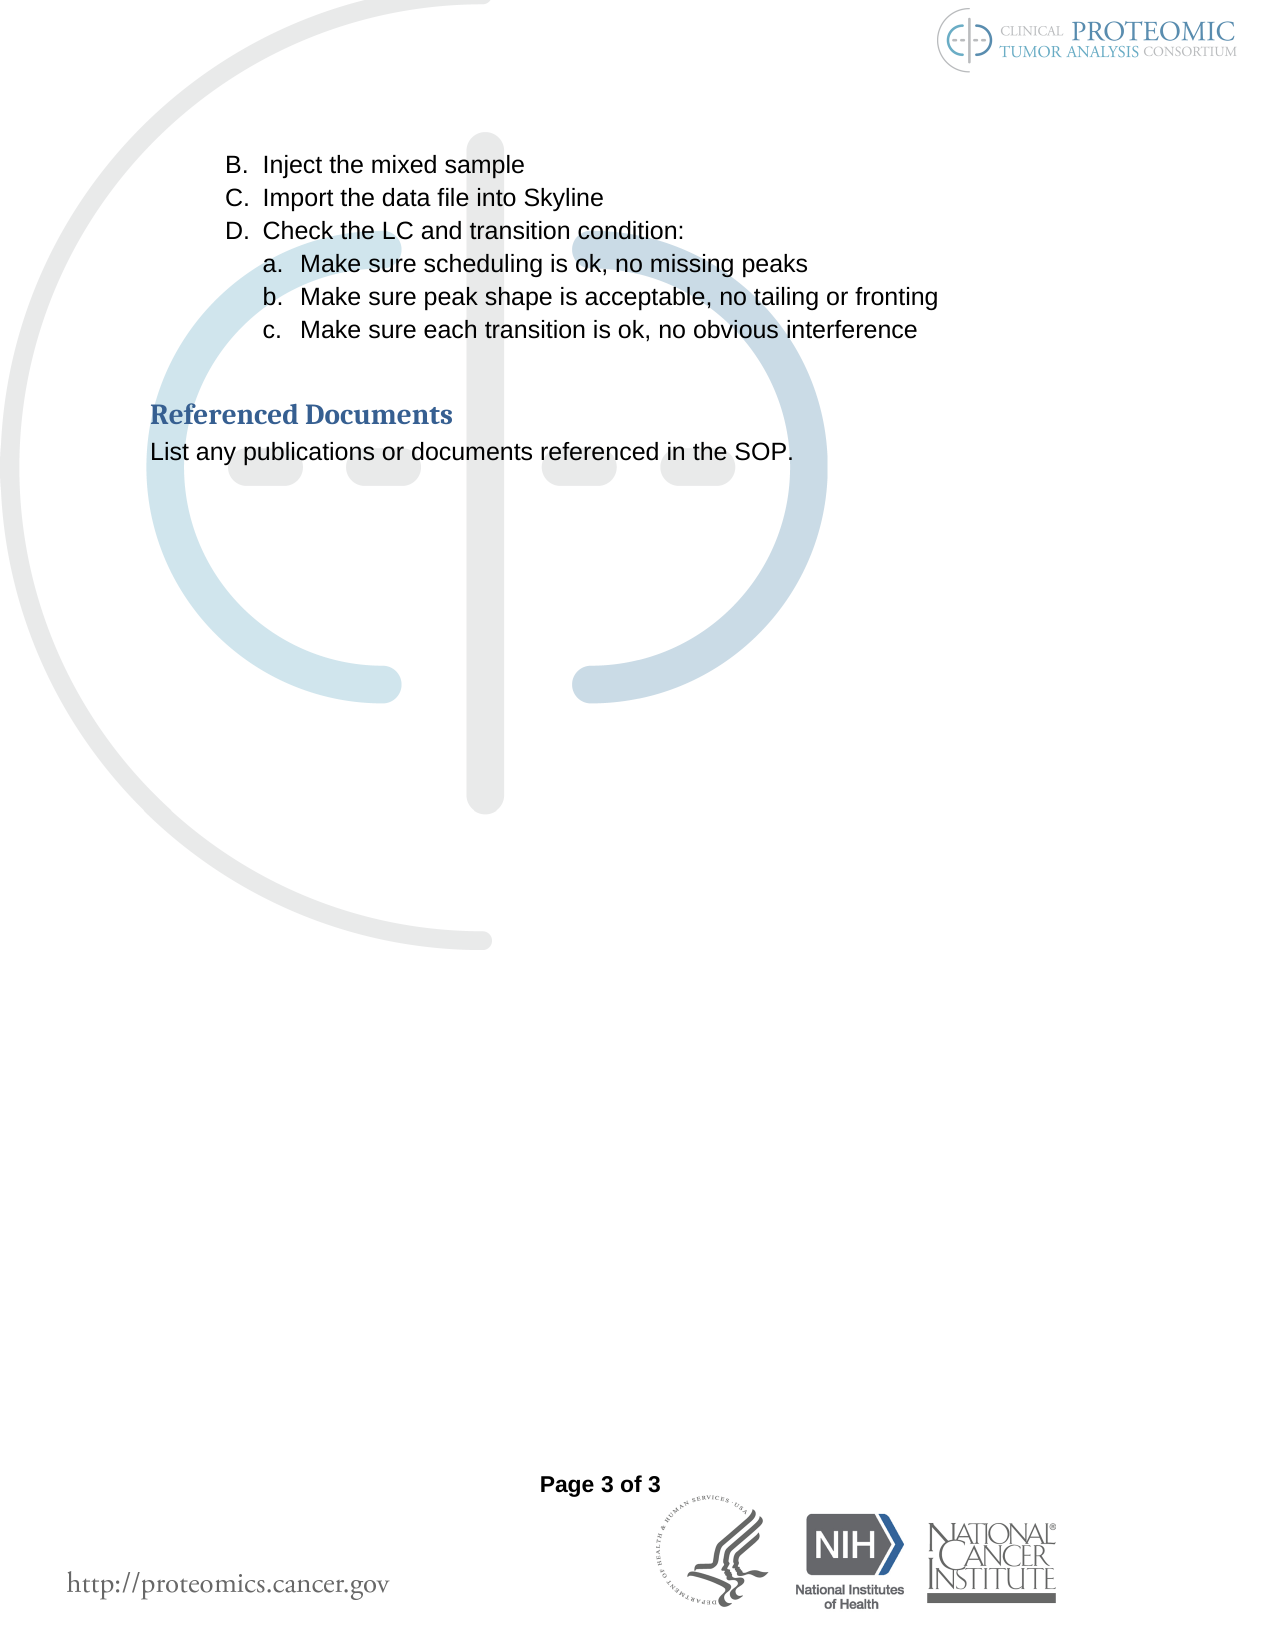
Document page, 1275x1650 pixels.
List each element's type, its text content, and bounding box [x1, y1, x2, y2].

list Make sure peak shape is acceptable, no tailing or fronting [262, 282, 1125, 311]
text List any publications or documents referenced in the SOP. [150, 437, 1125, 465]
picture [0, 0, 1275, 1636]
list Inject the mixed sample [225, 150, 1125, 179]
list Make sure each transition is ok, no obvious interference [262, 315, 1125, 344]
list Import the data file into Skyline [225, 183, 1125, 212]
list Check the LC and transition condition: [225, 216, 1125, 245]
subtitle Referenced Documents [150, 398, 1125, 432]
list Make sure scheduling is ok, no missing peaks [262, 249, 1125, 278]
